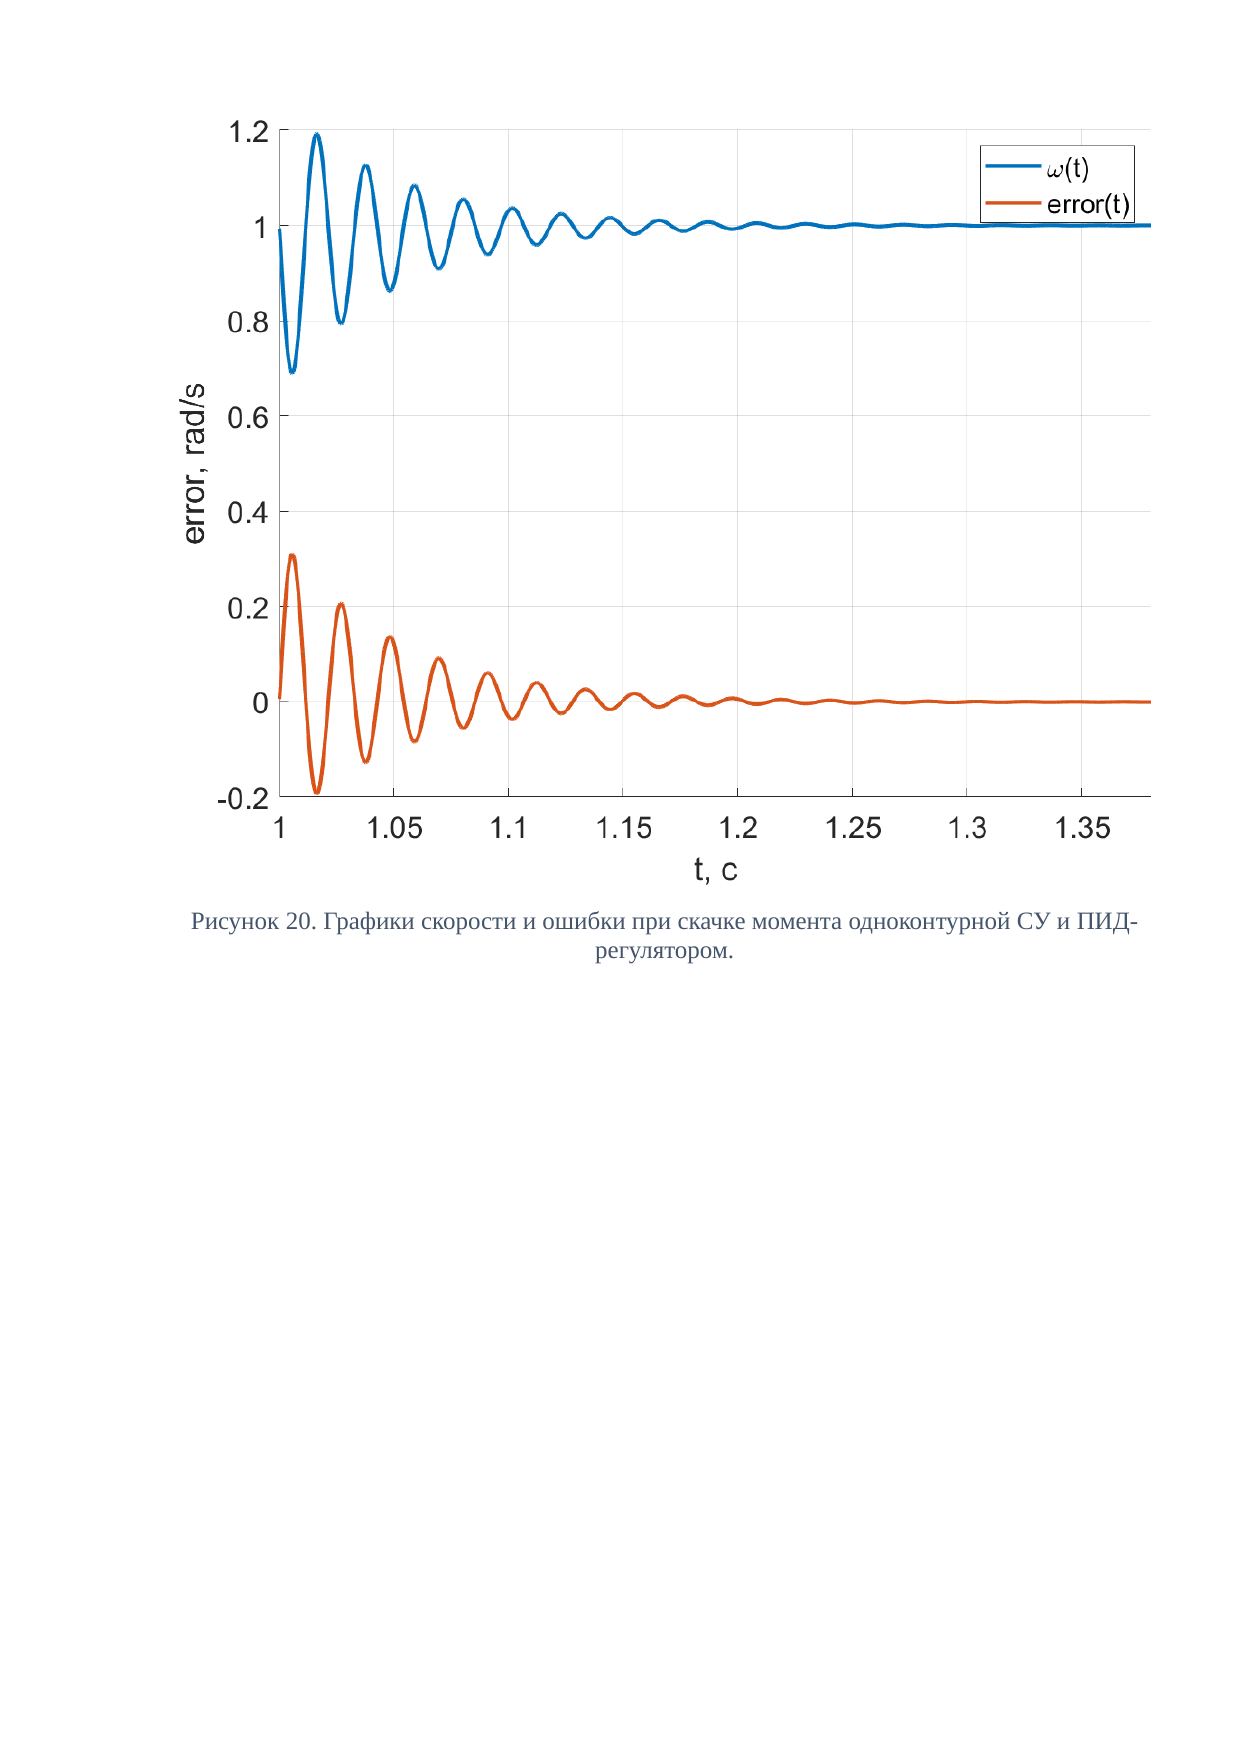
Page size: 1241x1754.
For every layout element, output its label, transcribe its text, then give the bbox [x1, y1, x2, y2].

picture [177, 118, 1152, 887]
